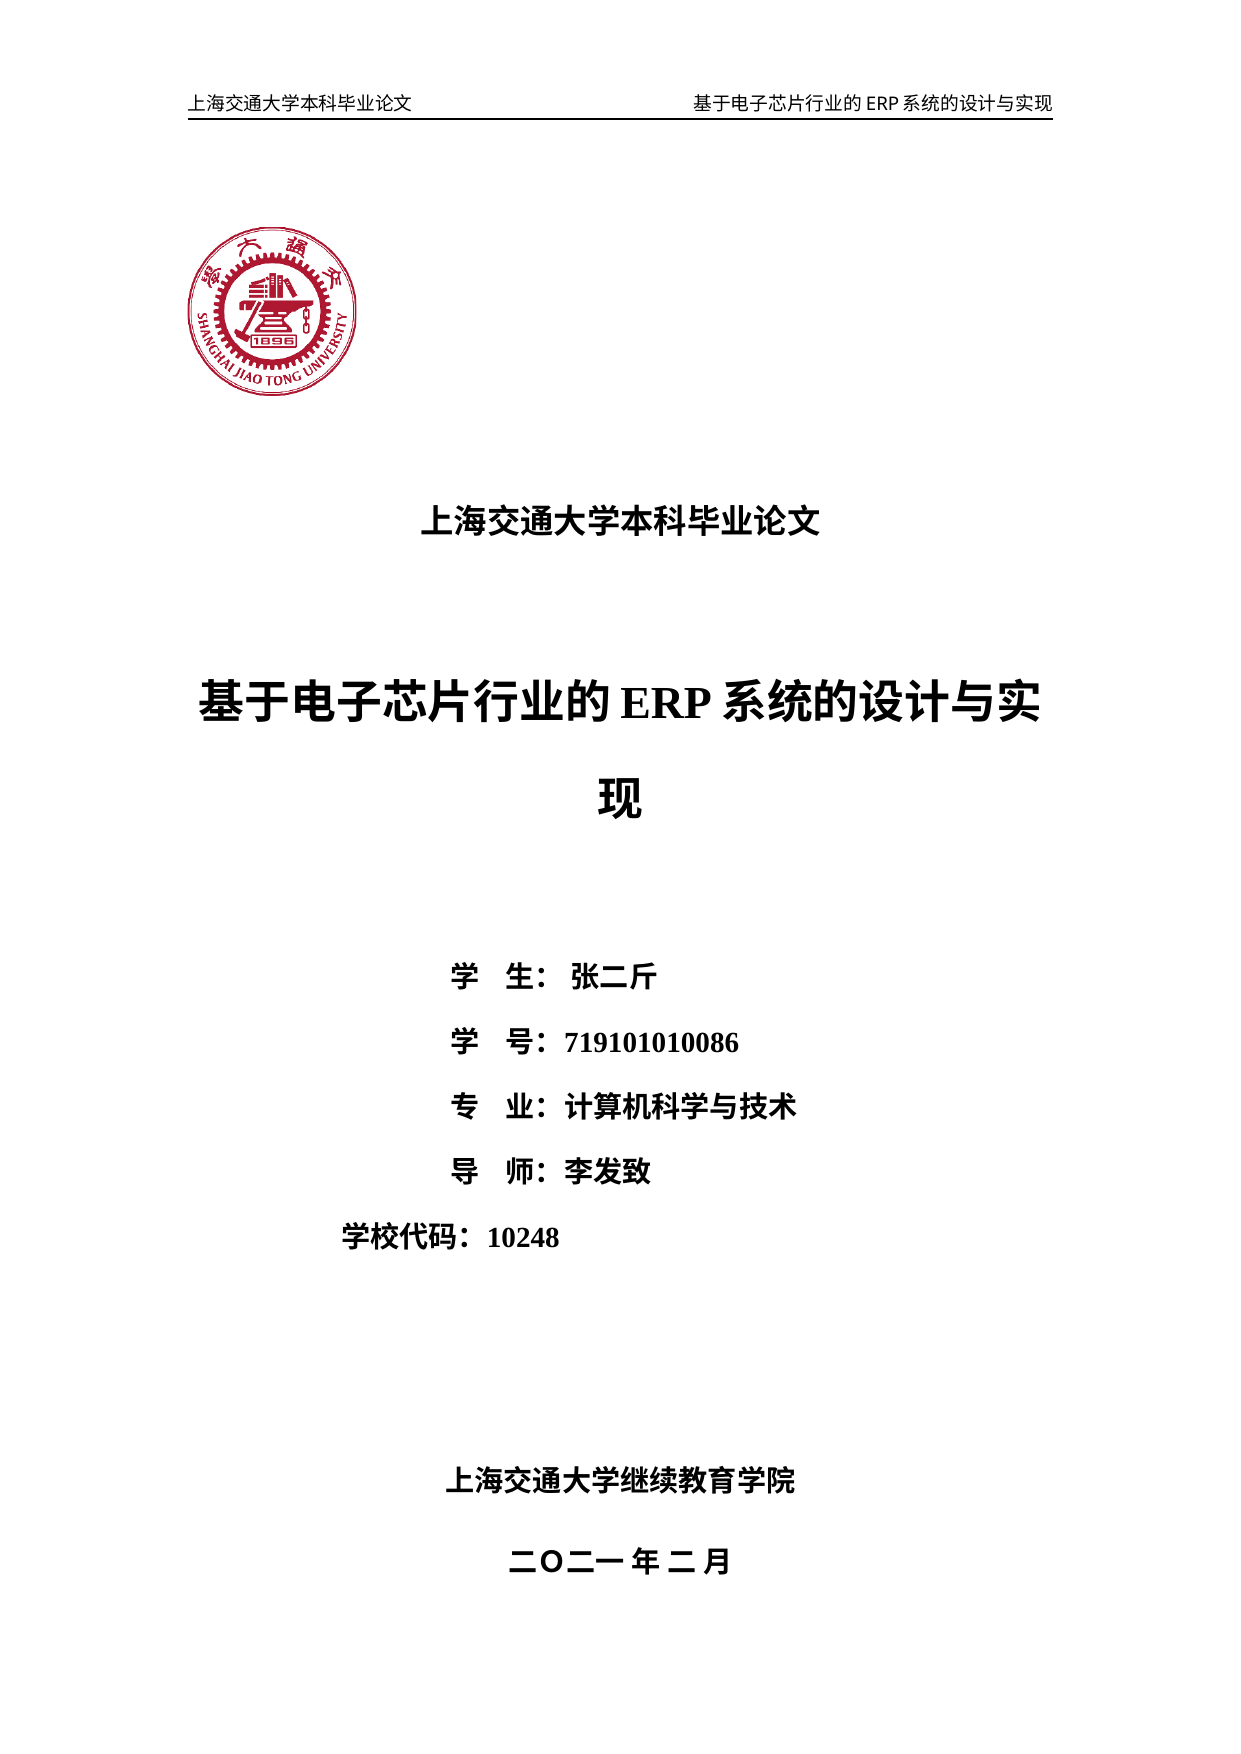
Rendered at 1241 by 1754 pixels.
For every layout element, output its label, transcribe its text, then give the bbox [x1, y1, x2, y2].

text 专 业：计算机科学与技术 [187, 1072, 1053, 1137]
text 学校代码：10248 [187, 1202, 1053, 1267]
text 学 号：719101010086 [187, 1007, 1053, 1072]
picture [187, 227, 357, 396]
text 上海交通大学本科毕业论文 [187, 487, 1053, 552]
text 基于电子芯片行业的ERP系统的设计与实现 [187, 649, 1053, 844]
text 上海交通大学继续教育学院 [187, 1446, 1053, 1511]
text 导 师：李发致 [187, 1137, 1053, 1202]
text 学 生： 张二斤 [187, 942, 1053, 1007]
text 二Ｏ二一 年 二 月 [187, 1527, 1053, 1592]
